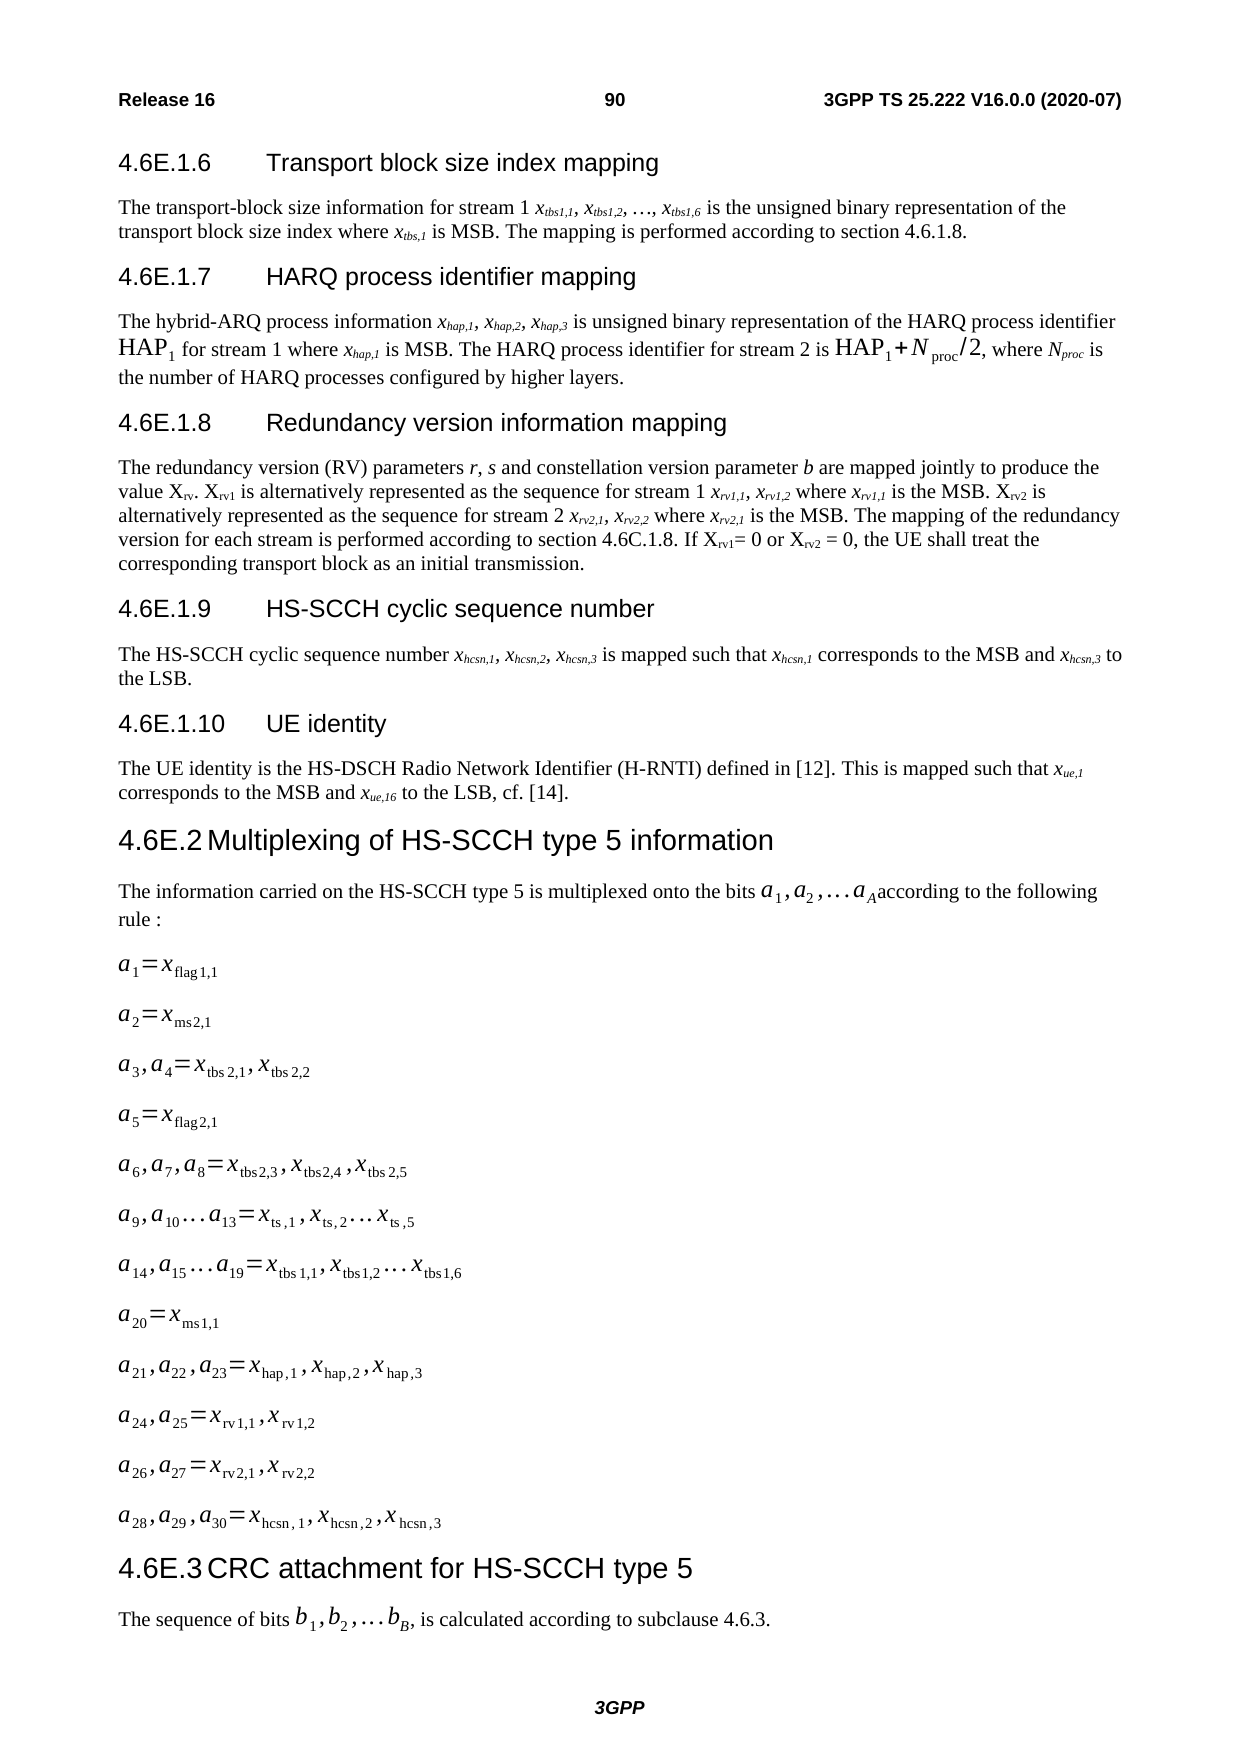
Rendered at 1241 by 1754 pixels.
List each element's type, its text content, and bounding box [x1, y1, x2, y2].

subtitle 4.6E.1.9 HS-SCCH cyclic sequence number [118, 594, 1122, 623]
text The sequence of bits , is calculated according to subclause 4.6.3. [118, 1603, 1122, 1634]
subtitle 4.6E.1.7 HARQ process identifier mapping [118, 262, 1122, 291]
text The hybrid-ARQ process information xhap,1, xhap,2, xhap,3 is unsigned binary representation of the HARQ process identifier for stream 1 where xhap,1 is MSB. The HARQ process identifier for stream 2 is , where Nproc is the number of HARQ processes configured by higher layers. [118, 309, 1122, 389]
subtitle 4.6E.3 CRC attachment for HS-SCCH type 5 [118, 1551, 1122, 1584]
text The information carried on the HS-SCCH type 5 is multiplexed onto the bits according to the following rule : [118, 875, 1122, 931]
subtitle 4.6E.1.6 Transport block size index mapping [118, 147, 1122, 176]
subtitle 4.6E.1.10 UE identity [118, 708, 1122, 737]
text The transport-block size information for stream 1 xtbs1,1, xtbs1,2, …, xtbs1,6 is the unsigned binary representation of the transport block size index where xtbs,1 is MSB. The mapping is performed according to section 4.6.1.8. [118, 195, 1122, 243]
text The redundancy version (RV) parameters r, s and constellation version parameter b are mapped jointly to produce the value Xrv. Xrv1 is alternatively represented as the sequence for stream 1 xrv1,1, xrv1,2 where xrv1,1 is the MSB. Xrv2 is alternatively represented as the sequence for stream 2 xrv2,1, xrv2,2 where xrv2,1 is the MSB. The mapping of the redundancy version for each stream is performed according to section 4.6C.1.8. If Xrv1= 0 or Xrv2 = 0, the UE shall treat the corresponding transport block as an initial transmission. [118, 455, 1122, 575]
subtitle 4.6E.1.8 Redundancy version information mapping [118, 408, 1122, 436]
text The HS-SCCH cyclic sequence number xhcsn,1, xhcsn,2, xhcsn,3 is mapped such that xhcsn,1 corresponds to the MSB and xhcsn,3 to the LSB. [118, 642, 1122, 690]
subtitle 4.6E.2 Multiplexing of HS-SCCH type 5 information [118, 823, 1122, 856]
text The UE identity is the HS-DSCH Radio Network Identifier (H-RNTI) defined in [12]. This is mapped such that xue,1 corresponds to the MSB and xue,16 to the LSB, cf. [14]. [118, 756, 1122, 804]
